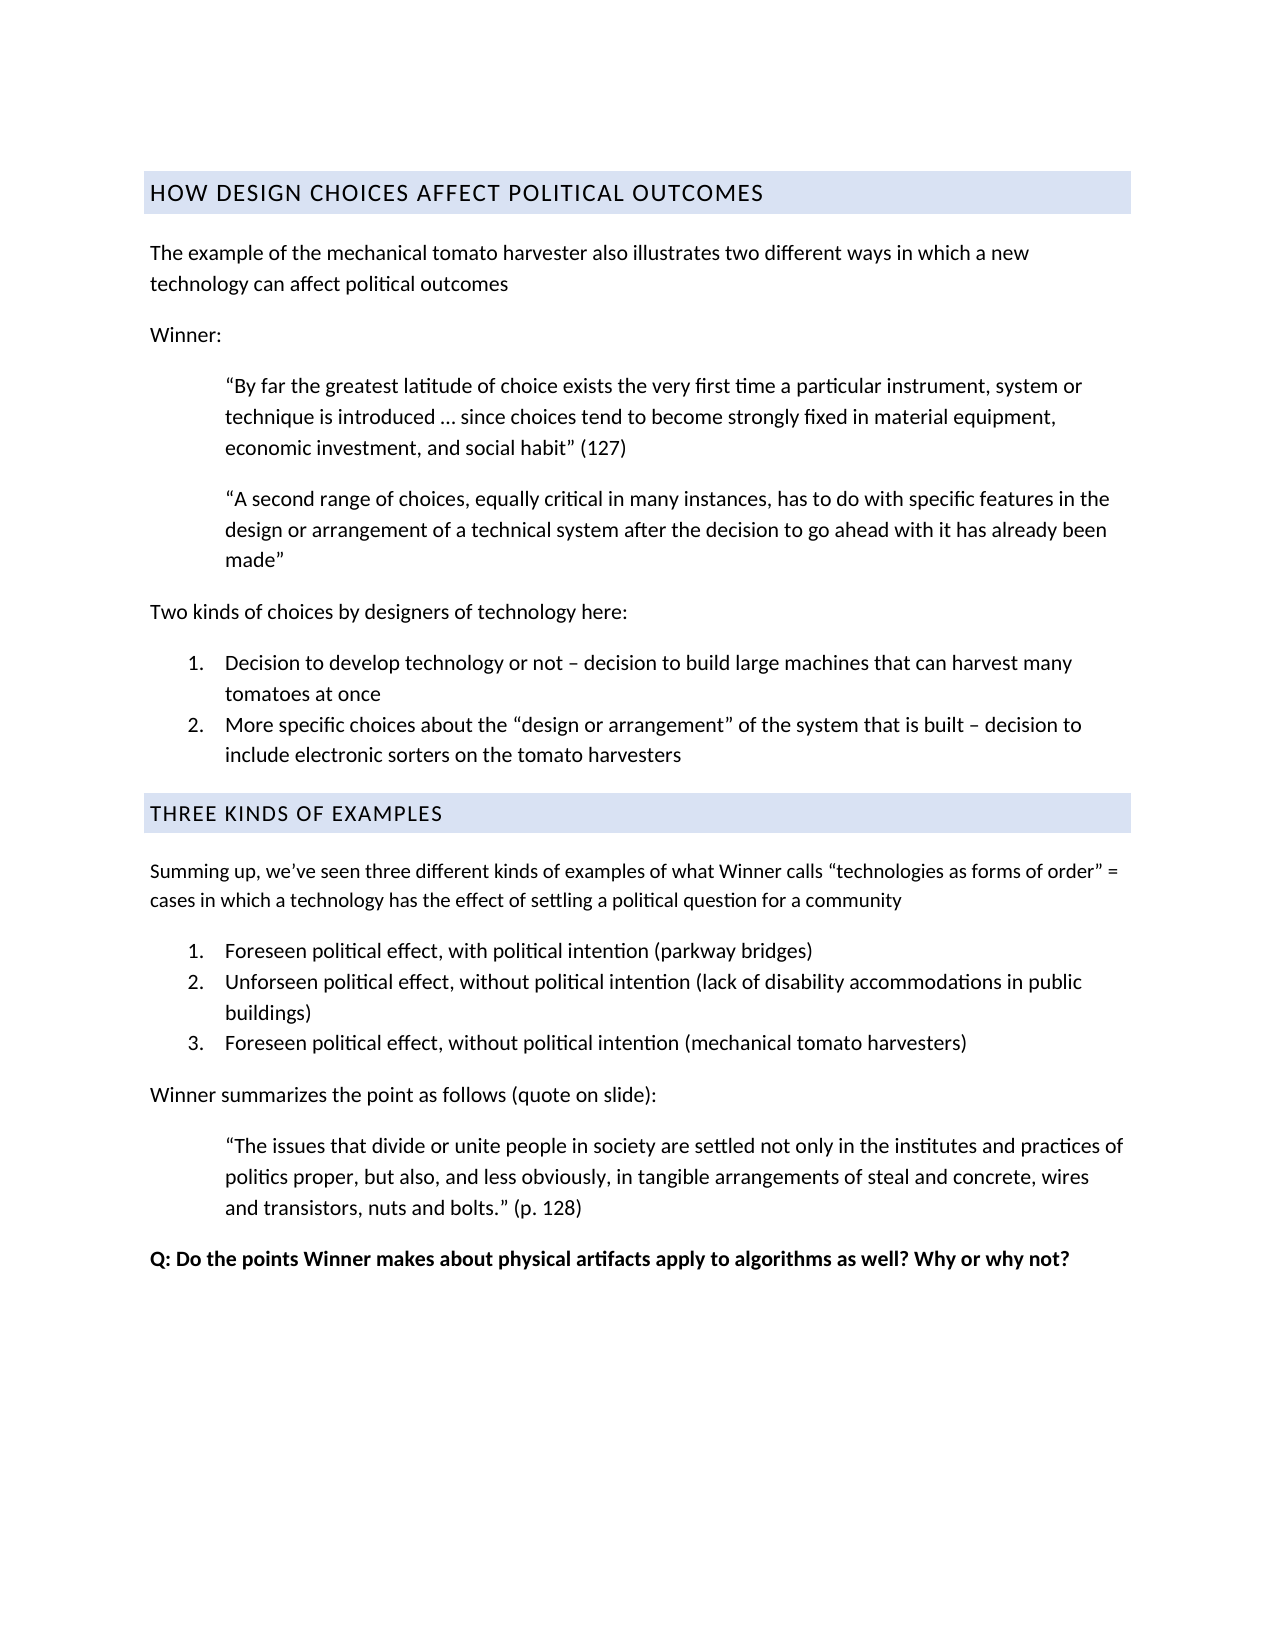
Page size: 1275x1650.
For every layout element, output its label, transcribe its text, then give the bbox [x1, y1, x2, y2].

text “A second range of choices, equally critical in many instances, has to do with specific features in the design or arrangement of a technical system after the decision to go ahead with it has already been made” [225, 485, 1125, 573]
list Foreseen political effect, without political intention (mechanical tomato harvesters) [187, 1029, 1125, 1056]
text “By far the greatest latitude of choice exists the very first time a particular instrument, system or technique is introduced … since choices tend to become strongly fixed in material equipment, economic investment, and social habit” (127) [225, 373, 1125, 461]
text Winner summarizes the point as follows (quote on slide): [150, 1081, 1125, 1108]
text Q: Do the points Winner makes about physical artifacts apply to algorithms as well? Why or why not? [150, 1245, 1125, 1272]
list Unforseen political effect, without political intention (lack of disability accommodations in public buildings) [187, 968, 1125, 1026]
text Two kinds of choices by designers of technology here: [150, 598, 1125, 625]
text Summing up, we’ve seen three different kinds of examples of what Winner calls “technologies as forms of order” = cases in which a technology has the effect of settling a political question for a community [150, 858, 1125, 913]
text Winner: [150, 321, 1125, 348]
text “The issues that divide or unite people in society are settled not only in the institutes and practices of politics proper, but also, and less obviously, in tangible arrangements of steal and concrete, wires and transistors, nuts and bolts.” (p. 128) [225, 1132, 1125, 1220]
list Decision to develop technology or not – decision to build large machines that can harvest many tomatoes at once [187, 649, 1125, 707]
subtitle Three kinds of examples [150, 799, 1125, 827]
subtitle How design choices affect political outcomes [150, 177, 1125, 208]
list Foreseen political effect, with political intention (parkway bridges) [187, 938, 1125, 964]
list More specific choices about the “design or arrangement” of the system that is built – decision to include electronic sorters on the tomato harvesters [187, 711, 1125, 768]
text The example of the mechanical tomato harvester also illustrates two different ways in which a new technology can affect political outcomes [150, 239, 1125, 296]
